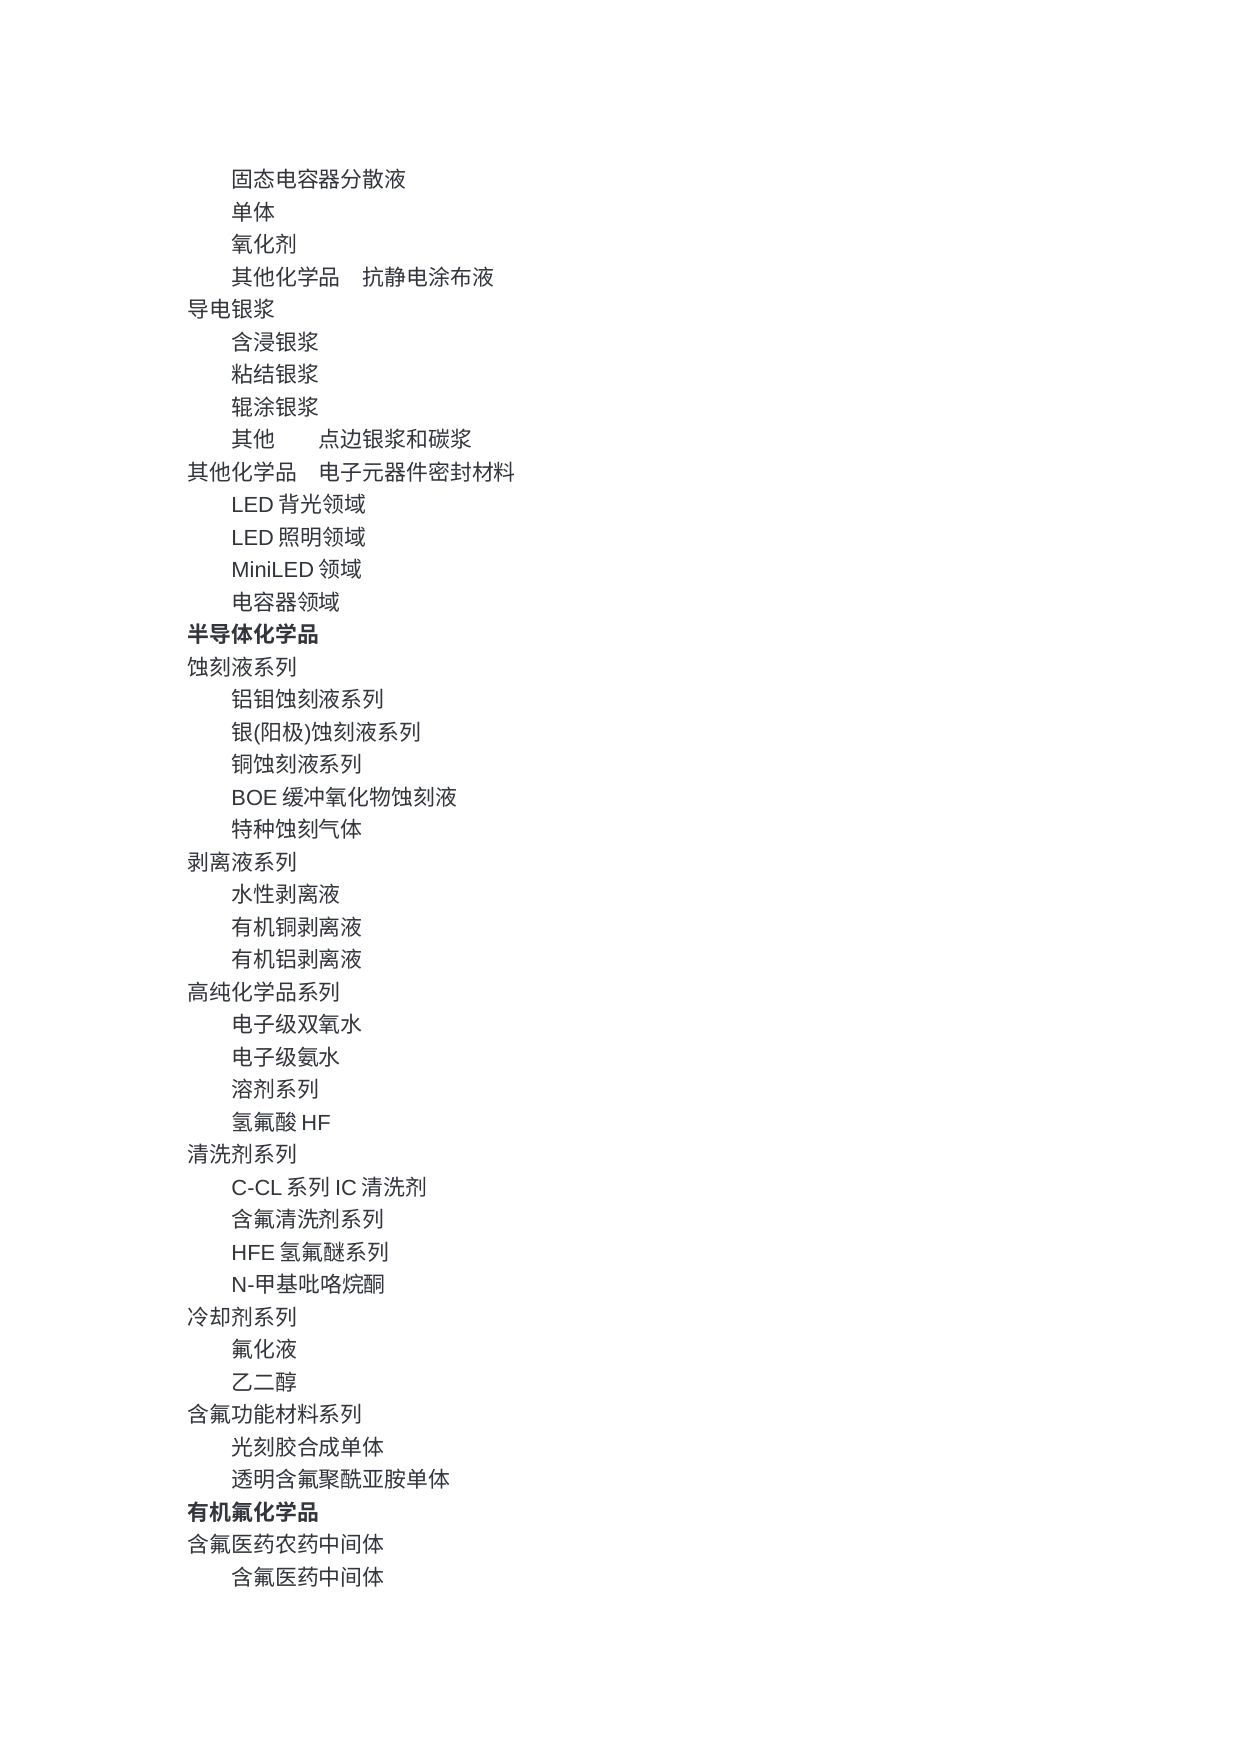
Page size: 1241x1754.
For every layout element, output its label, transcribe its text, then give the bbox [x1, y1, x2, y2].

text 有机铝剥离液 [187, 942, 1053, 974]
text MiniLED领域 [187, 552, 1053, 584]
text 含浸银浆 [187, 324, 1053, 357]
text 冷却剂系列 [187, 1299, 1053, 1332]
text 含氟清洗剂系列 [187, 1202, 1053, 1234]
text LED照明领域 [187, 519, 1053, 552]
text 含氟医药农药中间体 [187, 1527, 1053, 1559]
text 电容器领域 [187, 584, 1053, 617]
text 氧化剂 [187, 227, 1053, 259]
text 高纯化学品系列 [187, 974, 1053, 1007]
text 半导体化学品 [187, 617, 1053, 649]
text 透明含氟聚酰亚胺单体 [187, 1462, 1053, 1494]
text 固态电容器分散液 [187, 162, 1053, 194]
text 清洗剂系列 [187, 1137, 1053, 1169]
text 有机铜剥离液 [187, 909, 1053, 942]
text 电子级氨水 [187, 1039, 1053, 1072]
text 含氟功能材料系列 [187, 1397, 1053, 1429]
text 特种蚀刻气体 [187, 812, 1053, 844]
text 导电银浆 [187, 292, 1053, 324]
text 氢氟酸HF [187, 1104, 1053, 1137]
text 水性剥离液 [187, 877, 1053, 909]
text 含氟医药中间体 [187, 1559, 1053, 1592]
text 光刻胶合成单体 [187, 1429, 1053, 1462]
text LED背光领域 [187, 487, 1053, 519]
text 粘结银浆 [187, 357, 1053, 389]
text 辊涂银浆 [187, 389, 1053, 422]
text 单体 [187, 194, 1053, 227]
text 银(阳极)蚀刻液系列 [187, 714, 1053, 747]
text 氟化液 [187, 1332, 1053, 1364]
text C-CL系列IC清洗剂 [187, 1169, 1053, 1202]
text 电子级双氧水 [187, 1007, 1053, 1039]
text 有机氟化学品 [187, 1494, 1053, 1527]
text 蚀刻液系列 [187, 649, 1053, 682]
text 溶剂系列 [187, 1072, 1053, 1104]
text 其他化学品 电子元器件密封材料 [187, 454, 1053, 487]
text 剥离液系列 [187, 844, 1053, 877]
text 其他化学品 抗静电涂布液 [187, 259, 1053, 292]
text HFE氢氟醚系列 [187, 1234, 1053, 1267]
text 其他 点边银浆和碳浆 [187, 422, 1053, 454]
text 铜蚀刻液系列 [187, 747, 1053, 779]
text 铝钼蚀刻液系列 [187, 682, 1053, 714]
text BOE缓冲氧化物蚀刻液 [187, 779, 1053, 812]
text N-甲基吡咯烷酮 [187, 1267, 1053, 1299]
text 乙二醇 [187, 1364, 1053, 1397]
